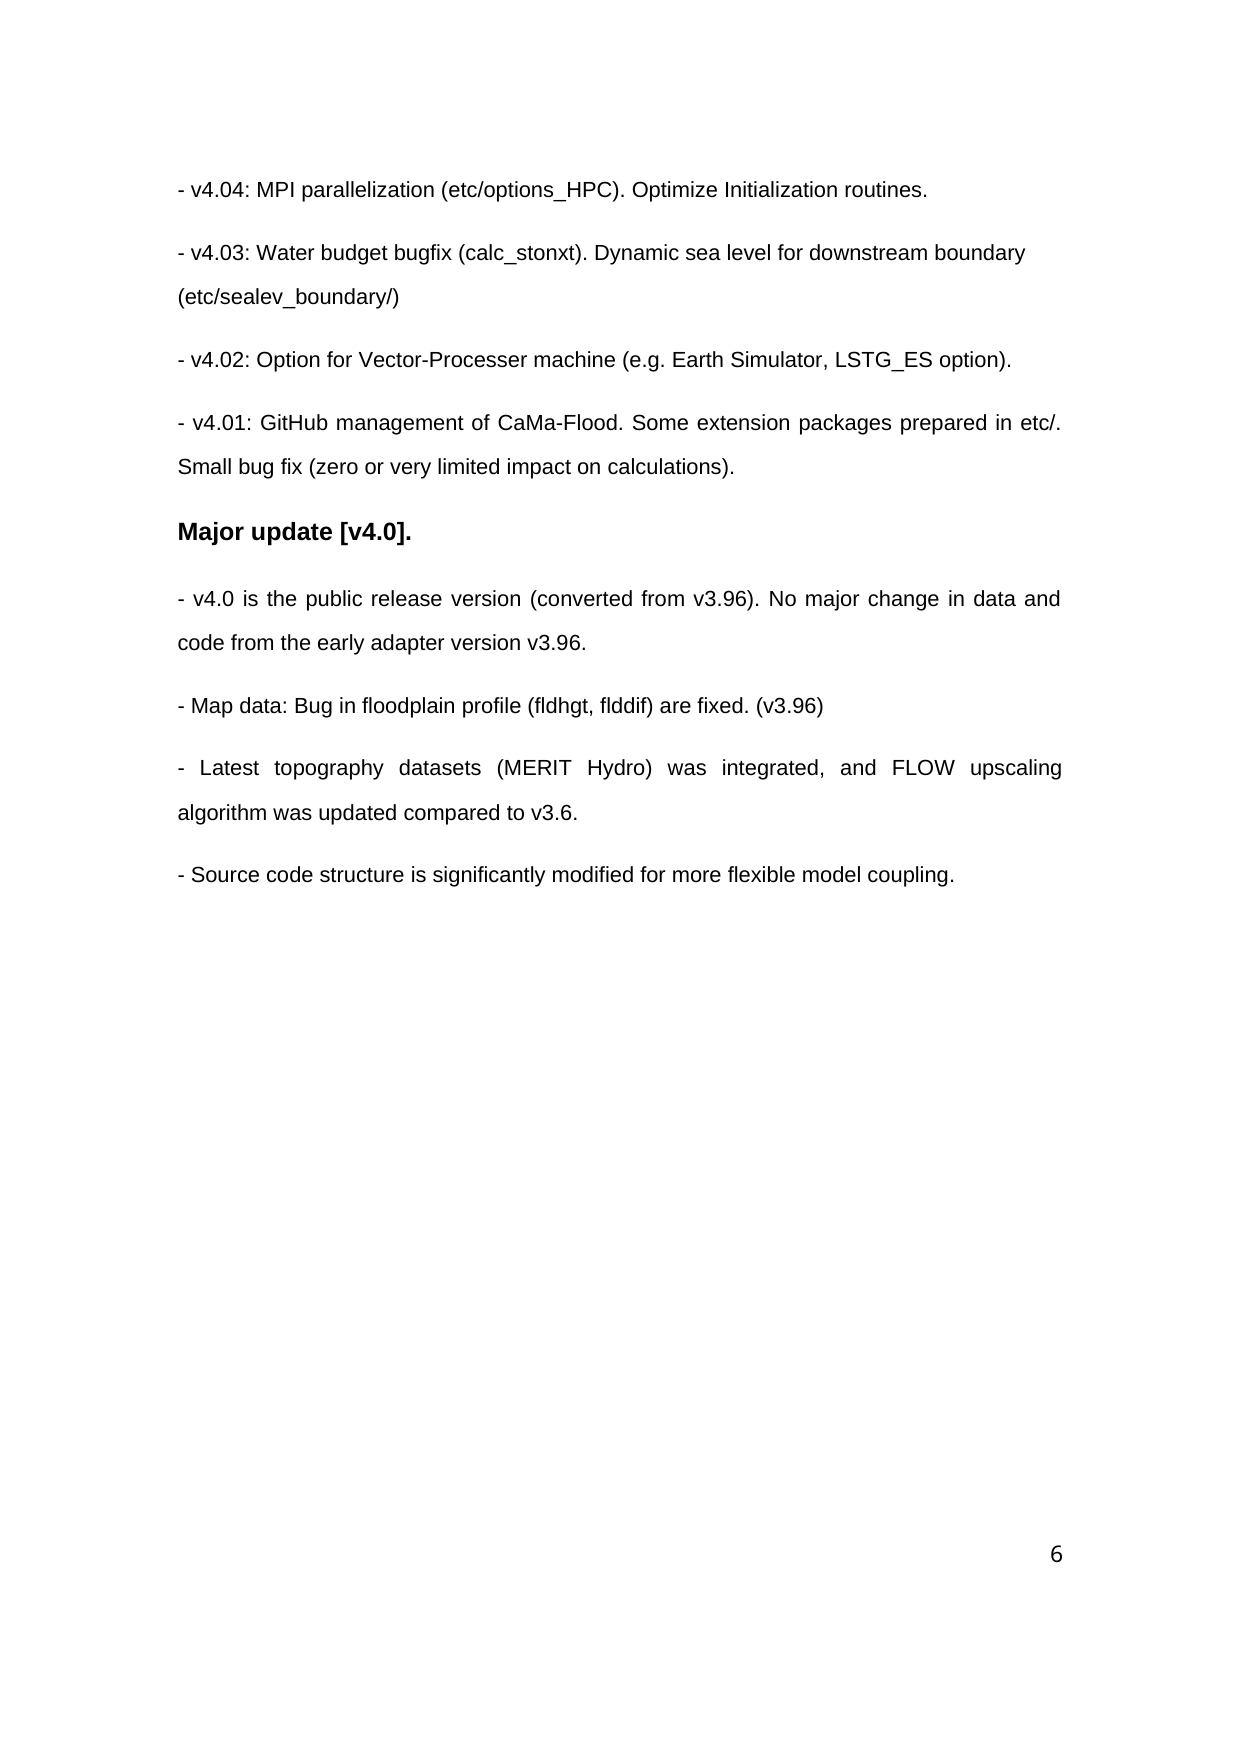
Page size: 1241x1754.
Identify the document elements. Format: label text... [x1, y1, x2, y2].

text - v4.04: MPI parallelization (etc/options_HPC). Optimize Initialization routines. [177, 177, 1063, 202]
text - v4.02: Option for Vector-Processer machine (e.g. Earth Simulator, LSTG_ES option). [177, 347, 1063, 372]
text - Latest topography datasets (MERIT Hydro) was integrated, and FLOW upscaling algorithm was updated compared to v3.6. [177, 755, 1063, 824]
text - v4.03: Water budget bugfix (calc_stonxt). Dynamic sea level for downstream boundary (etc/sealev_boundary/) [177, 240, 1063, 309]
text - v4.0 is the public release version (converted from v3.96). No major change in data and code from the early adapter version v3.96. [177, 586, 1063, 655]
text - v4.01: GitHub management of CaMa-Flood. Some extension packages prepared in etc/. Small bug fix (zero or very limited impact on calculations). [177, 410, 1063, 479]
text - Map data: Bug in floodplain profile (fldhgt, flddif) are fixed. (v3.96) [177, 692, 1063, 718]
text Major update [v4.0]. [177, 517, 1063, 545]
text - Source code structure is significantly modified for more flexible model coupling. [177, 862, 1063, 887]
